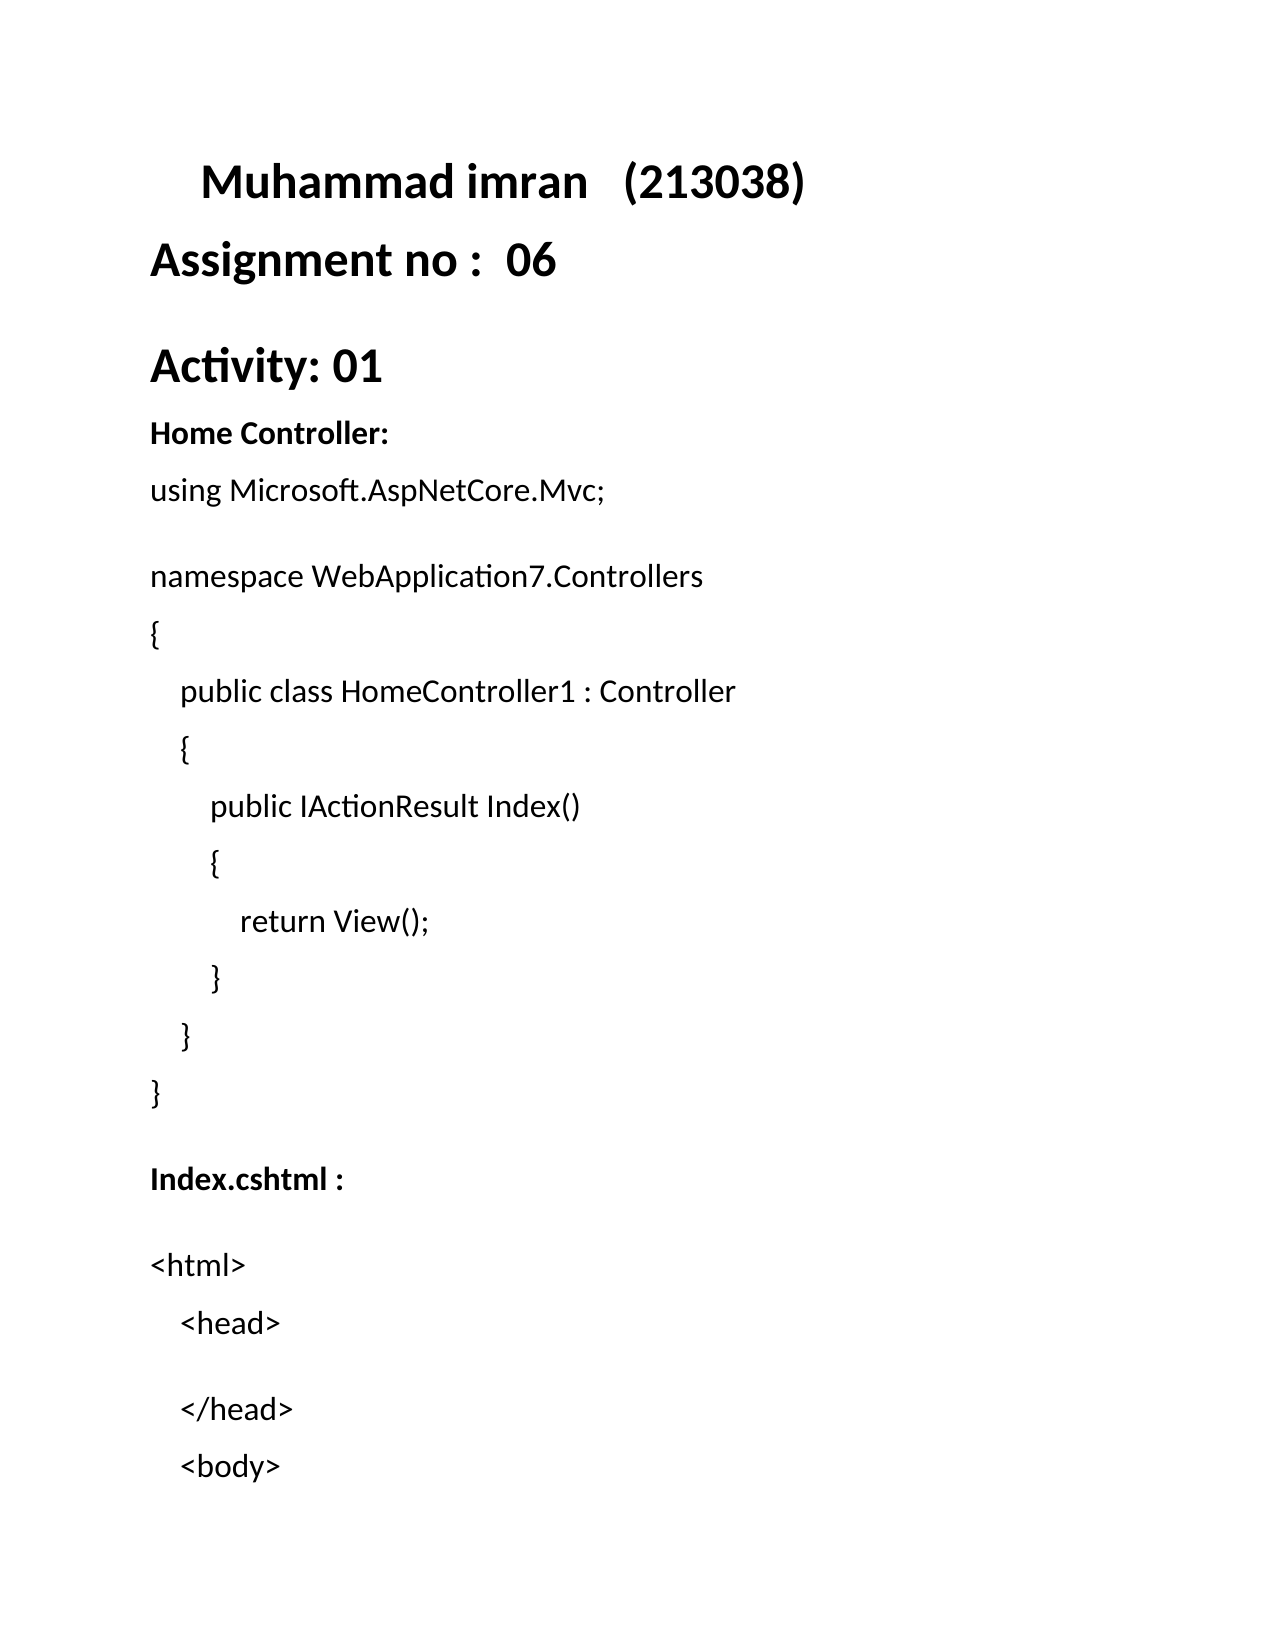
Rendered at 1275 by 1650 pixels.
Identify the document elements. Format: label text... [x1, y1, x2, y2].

text Activity: 01 [150, 334, 1125, 395]
text <html> [150, 1244, 1125, 1285]
text { [150, 728, 1125, 768]
text using Microsoft.AspNetCore.Mvc; [150, 469, 1125, 510]
text public IActionResult Index() [150, 785, 1125, 826]
text return View(); [150, 900, 1125, 941]
text <body> [150, 1445, 1125, 1486]
text } [150, 1072, 1125, 1113]
text { [150, 842, 1125, 883]
text </head> [150, 1388, 1125, 1428]
text namespace WebApplication7.Controllers [150, 555, 1125, 596]
text } [150, 957, 1125, 998]
text public class HomeController1 : Controller [150, 670, 1125, 711]
text Index.cshtml : [150, 1158, 1125, 1199]
text } [150, 1014, 1125, 1055]
text Assignment no : 06 [150, 228, 1125, 289]
text Muhammad imran (213038) [150, 150, 1125, 211]
text Home Controller: [150, 412, 1125, 453]
text <head> [150, 1302, 1125, 1342]
text { [150, 613, 1125, 653]
